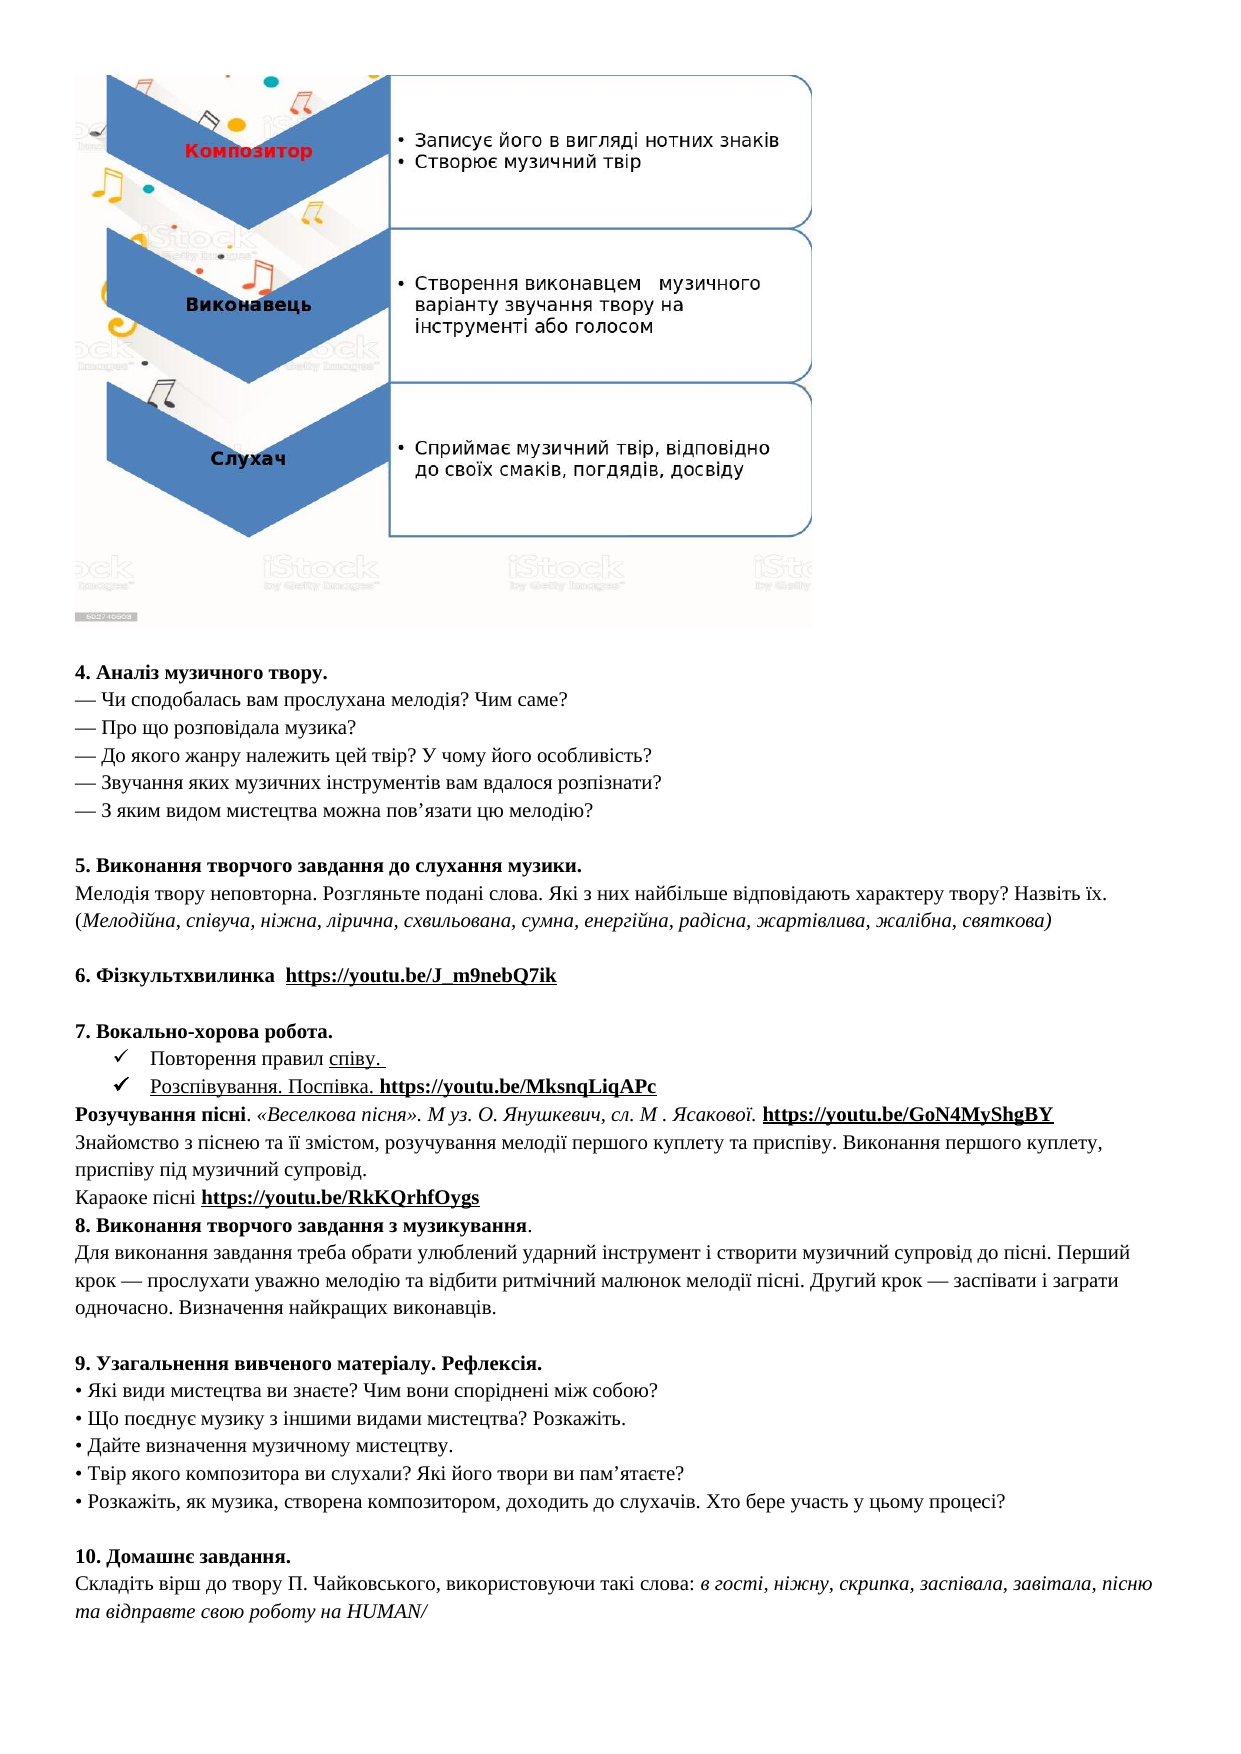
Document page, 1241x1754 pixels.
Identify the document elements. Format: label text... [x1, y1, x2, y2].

text — До якого жанру належить цей твір? У чому його особливість? [75, 743, 1165, 767]
text • Твір якого композитора ви слухали? Які його твори ви пам’ятаєте? [75, 1461, 1165, 1485]
text — Про що розповідала музика? [75, 715, 1165, 739]
text 6. Фізкультхвилинка https://youtu.be/J_m9nebQ7ik [75, 963, 1165, 987]
text 4. Аналіз музичного твору. [75, 660, 1165, 684]
picture [75, 75, 812, 628]
text 9. Узагальнення вивченого матеріалу. Рефлексія. [75, 1351, 1165, 1374]
text Для виконання завдання треба обрати улюблений ударний інструмент і створити музичний супровід до пісні. Перший крок — прослухати уважно мелодію та відбити ритмічний малюнок мелодії пісні. Другий крок — заспівати і заграти одночасно. Визначення найкращих виконавців. [75, 1240, 1165, 1319]
text • Що поєднує музику з іншими видами мистецтва? Розкажіть. [75, 1406, 1165, 1430]
text Розучування пісні. «Веселкова пісня». М уз. О. Янушкевич, сл. М . Ясакової. https://youtu.be/GoN4MyShgBY [75, 1101, 1165, 1126]
text • Дайте визначення музичному мистецтву. [75, 1433, 1165, 1457]
list Повторення правил співу. [112, 1046, 1165, 1070]
list Розспівування. Поспівка. https://youtu.be/MksnqLiqAPc [112, 1074, 1165, 1098]
text — Чи сподобалась вам прослухана мелодія? Чим саме? [75, 687, 1165, 711]
text 10. Домашнє завдання. [75, 1544, 1165, 1568]
text Караоке пісні https://youtu.be/RkKQrhfOygs [75, 1185, 1165, 1209]
text 7. Вокально-хорова робота. [75, 1019, 1165, 1043]
text — Звучання яких музичних інструментів вам вдалося розпізнати? [75, 770, 1165, 794]
text Знайомство з піснею та її змістом, розучування мелодії першого куплету та приспіву. Виконання першого куплету, приспіву під музичний супровід. [75, 1130, 1165, 1181]
text 8. Виконання творчого завдання з музикування. [75, 1212, 1165, 1237]
text • Які види мистецтва ви знаєте? Чим вони споріднені між собою? [75, 1378, 1165, 1402]
text — З яким видом мистецтва можна пов’язати цю мелодію? [75, 798, 1165, 822]
text Мелодія твору неповторна. Розгляньте подані слова. Які з них найбільше відповідають характеру твору? Назвіть їх. (Мелодійна, співуча, ніжна, лірична, схвильована, сумна, енергійна, радісна, жартівлива, жалібна, святкова) [75, 881, 1165, 932]
text Складіть вірш до твору П. Чайковського, використовуючи такі слова: в гості, ніжну, скрипка, заспівала, завітала, пісню та відправте свою роботу на HUMAN/ [75, 1571, 1165, 1623]
text 5. Виконання творчого завдання до слухання музики. [75, 853, 1165, 877]
text • Розкажіть, як музика, створена композитором, доходить до слухачів. Хто бере участь у цьому процесі? [75, 1488, 1165, 1513]
